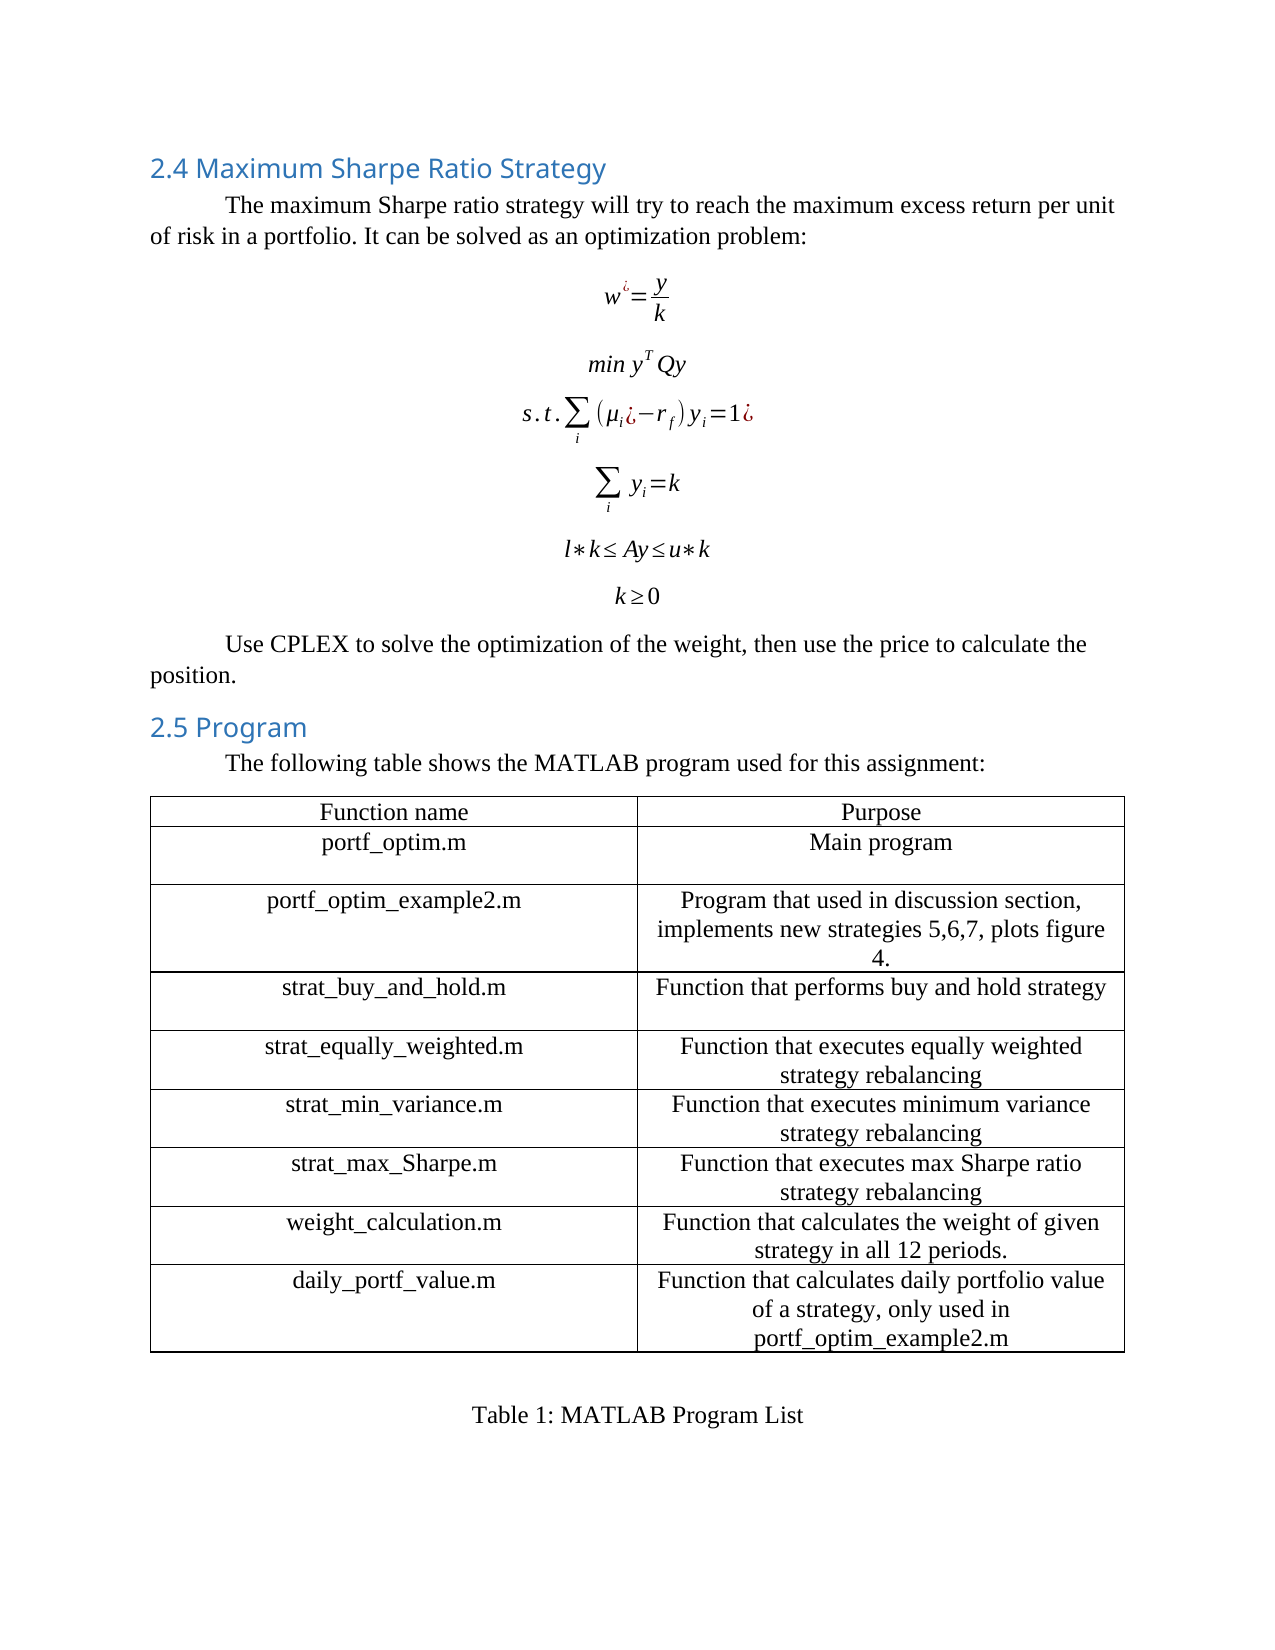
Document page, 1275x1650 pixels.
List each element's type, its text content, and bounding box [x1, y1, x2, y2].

text Table 1: MATLAB Program List [150, 1400, 1125, 1429]
table_cell daily_portf_value.m [151, 1265, 637, 1351]
table_cell strat_buy_and_hold.m [151, 973, 637, 1030]
table_cell Function that calculates daily portfolio value of a strategy, only used in portf_optim_example2.m [638, 1265, 1124, 1351]
table_cell Function that executes minimum variance strategy rebalancing [638, 1090, 1124, 1147]
subtitle 2.5 Program [150, 708, 1125, 745]
table_cell weight_calculation.m [151, 1207, 637, 1264]
table_cell Main program [638, 827, 1124, 884]
table_cell Program that used in discussion section, implements new strategies 5,6,7, plots figure 4. [638, 885, 1124, 971]
subtitle 2.4 Maximum Sharpe Ratio Strategy [150, 150, 1125, 187]
table_cell portf_optim_example2.m [151, 885, 637, 971]
table_cell Function that performs buy and hold strategy [638, 973, 1124, 1030]
table_cell Function that executes equally weighted strategy rebalancing [638, 1031, 1124, 1088]
text The maximum Sharpe ratio strategy will try to reach the maximum excess return per unit of risk in a portfolio. It can be solved as an optimization problem: [150, 190, 1125, 249]
table_cell Function that calculates the weight of given strategy in all 12 periods. [638, 1207, 1124, 1264]
text The following table shows the MATLAB program used for this assignment: [150, 748, 1125, 777]
table_cell Function that executes max Sharpe ratio strategy rebalancing [638, 1148, 1124, 1206]
table_cell strat_max_Sharpe.m [151, 1148, 637, 1206]
table_header Purpose [638, 797, 1124, 826]
table_header Function name [151, 797, 637, 826]
table_cell strat_min_variance.m [151, 1090, 637, 1147]
table_cell strat_equally_weighted.m [151, 1031, 637, 1088]
table_cell portf_optim.m [151, 827, 637, 884]
text Use CPLEX to solve the optimization of the weight, then use the price to calculate the position. [150, 629, 1125, 689]
